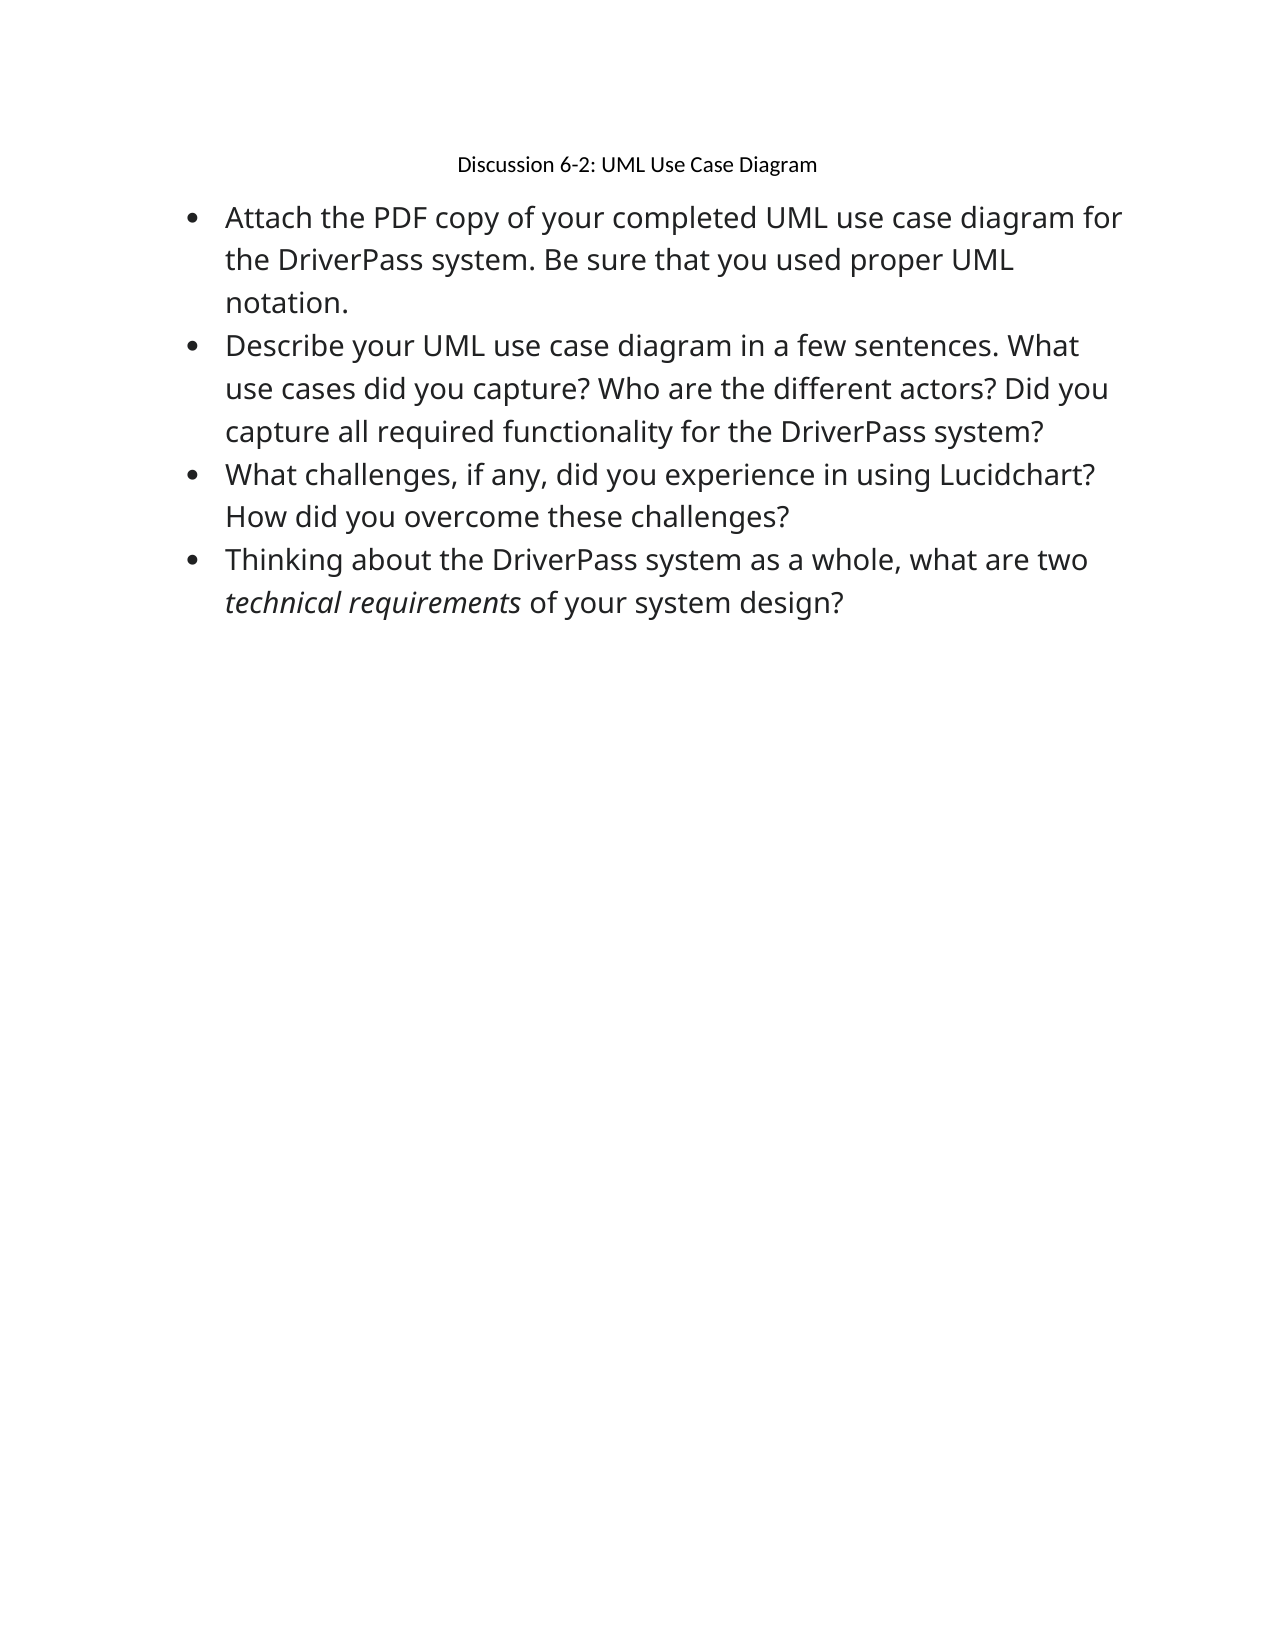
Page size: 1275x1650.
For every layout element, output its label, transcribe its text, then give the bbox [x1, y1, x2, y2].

list What challenges, if any, did you experience in using Lucidchart? How did you overcome these challenges? [187, 454, 1125, 536]
list Thinking about the DriverPass system as a whole, what are two technical requirements of your system design? [187, 539, 1125, 622]
list Attach the PDF copy of your completed UML use case diagram for the DriverPass system. Be sure that you used proper UML notation. [187, 197, 1125, 322]
text Discussion 6-2: UML Use Case Diagram [150, 150, 1125, 178]
list Describe your UML use case diagram in a few sentences. What use cases did you capture? Who are the different actors? Did you capture all required functionality for the DriverPass system? [187, 325, 1125, 451]
